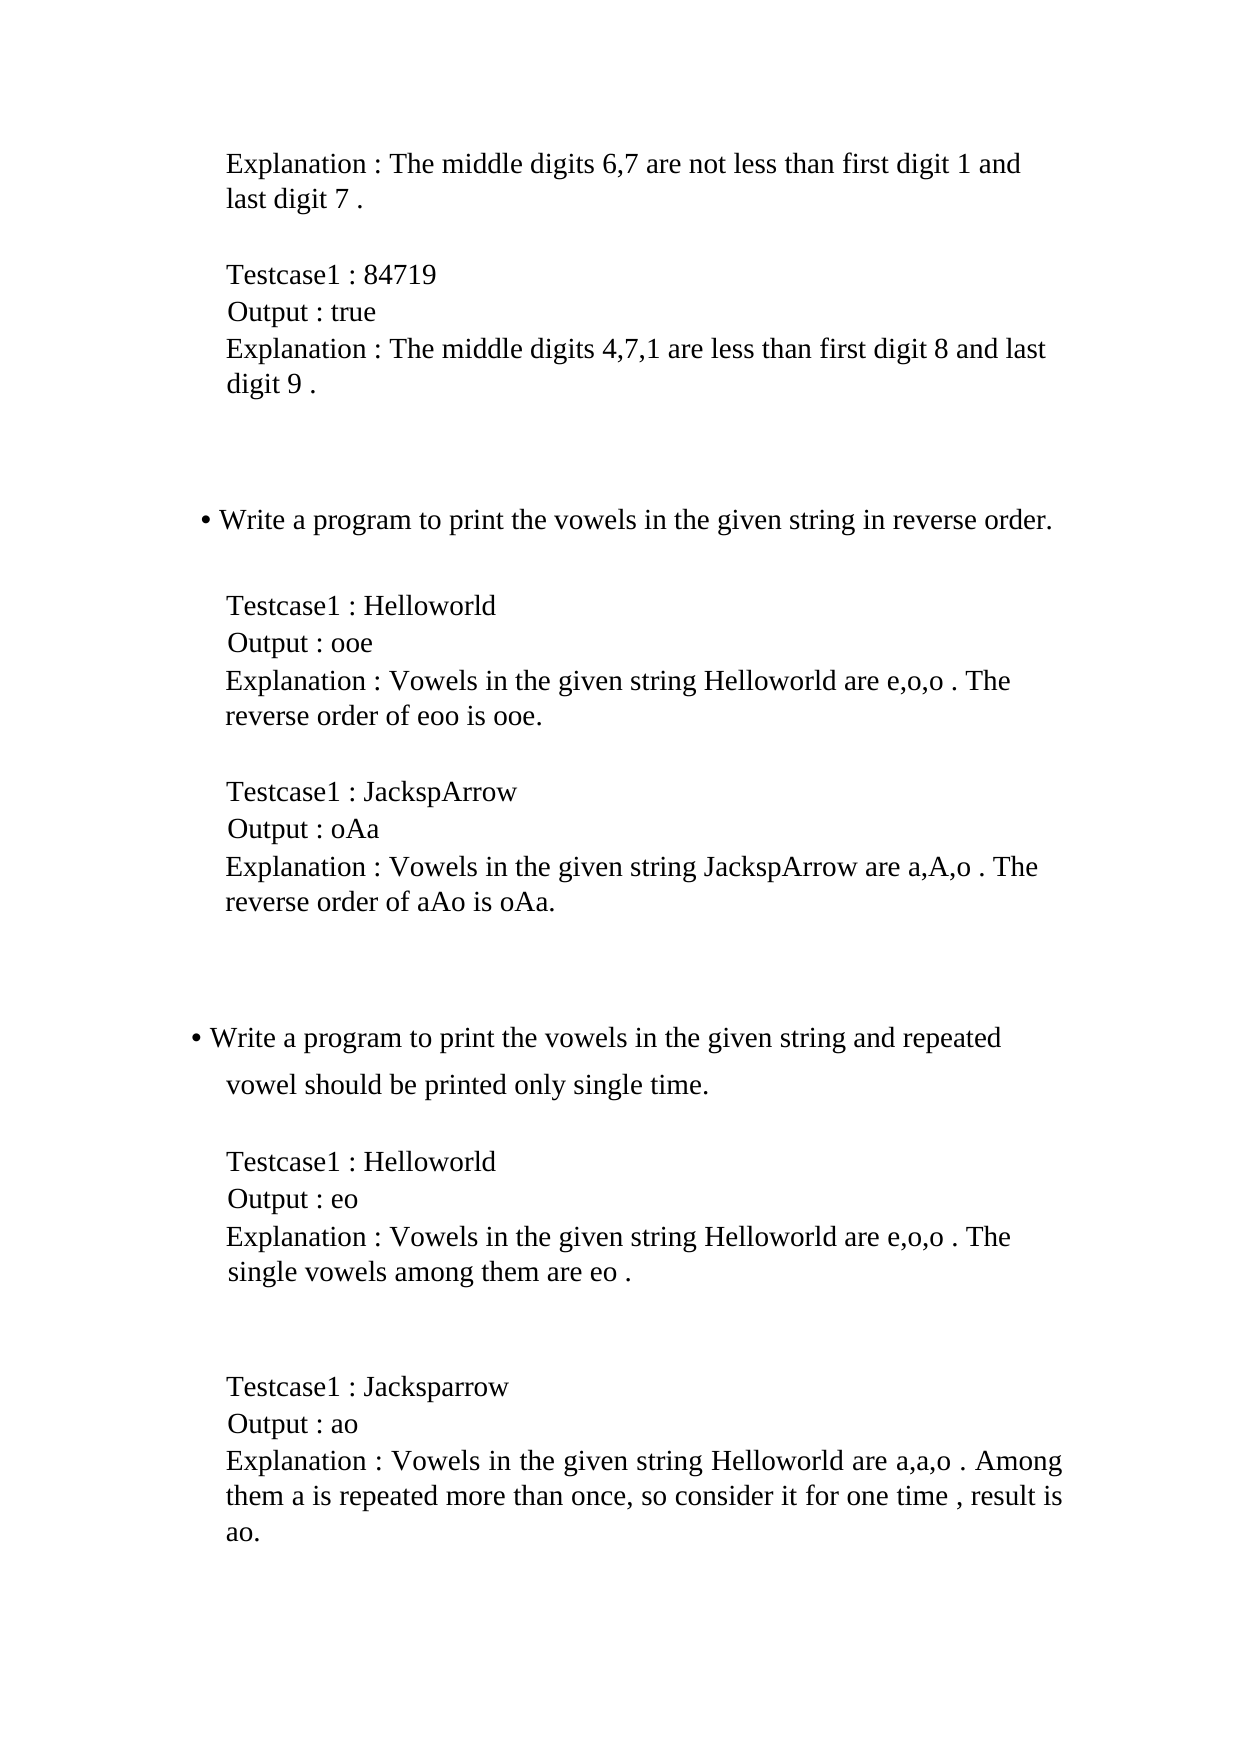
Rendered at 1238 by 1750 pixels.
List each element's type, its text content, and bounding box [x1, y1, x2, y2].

text Output : oAa [227, 811, 1103, 845]
text Explanation : The middle digits 4,7,1 are less than first digit 8 and last digit 9 . [226, 331, 1053, 400]
text Testcase1 : Helloworld [226, 588, 1103, 622]
text Testcase1 : 84719 [226, 257, 1103, 291]
text Testcase1 : Jacksparrow [226, 1369, 1103, 1402]
text Explanation : Vowels in the given string JackspArrow are a,A,o . The reverse order of aAo is oAa. [225, 849, 1045, 918]
text Output : ao [227, 1406, 1103, 1439]
text Testcase1 : Helloworld [226, 1144, 1103, 1178]
text Testcase1 : JackspArrow [226, 774, 1103, 808]
text • Write a program to print the vowels in the given string and repeated vowel should be printed only single time. [191, 1020, 1007, 1100]
text Explanation : Vowels in the given string Helloworld are e,o,o . The single vowels among them are eo . [226, 1219, 1018, 1287]
text Explanation : Vowels in the given string Helloworld are a,a,o . Among them a is repeated more than once, so consider it for one time , result is ao. [226, 1443, 1064, 1547]
text Explanation : The middle digits 6,7 are not less than first digit 1 and last digit 7 . [226, 146, 1028, 214]
text Output : true [227, 294, 1103, 328]
text Output : ooe [227, 626, 1103, 659]
text Output : eo [227, 1182, 1103, 1215]
text • Write a program to print the vowels in the given string in reverse order. [151, 502, 1103, 536]
text Explanation : Vowels in the given string Helloworld are e,o,o . The reverse order of eoo is ooe. [225, 663, 1018, 732]
